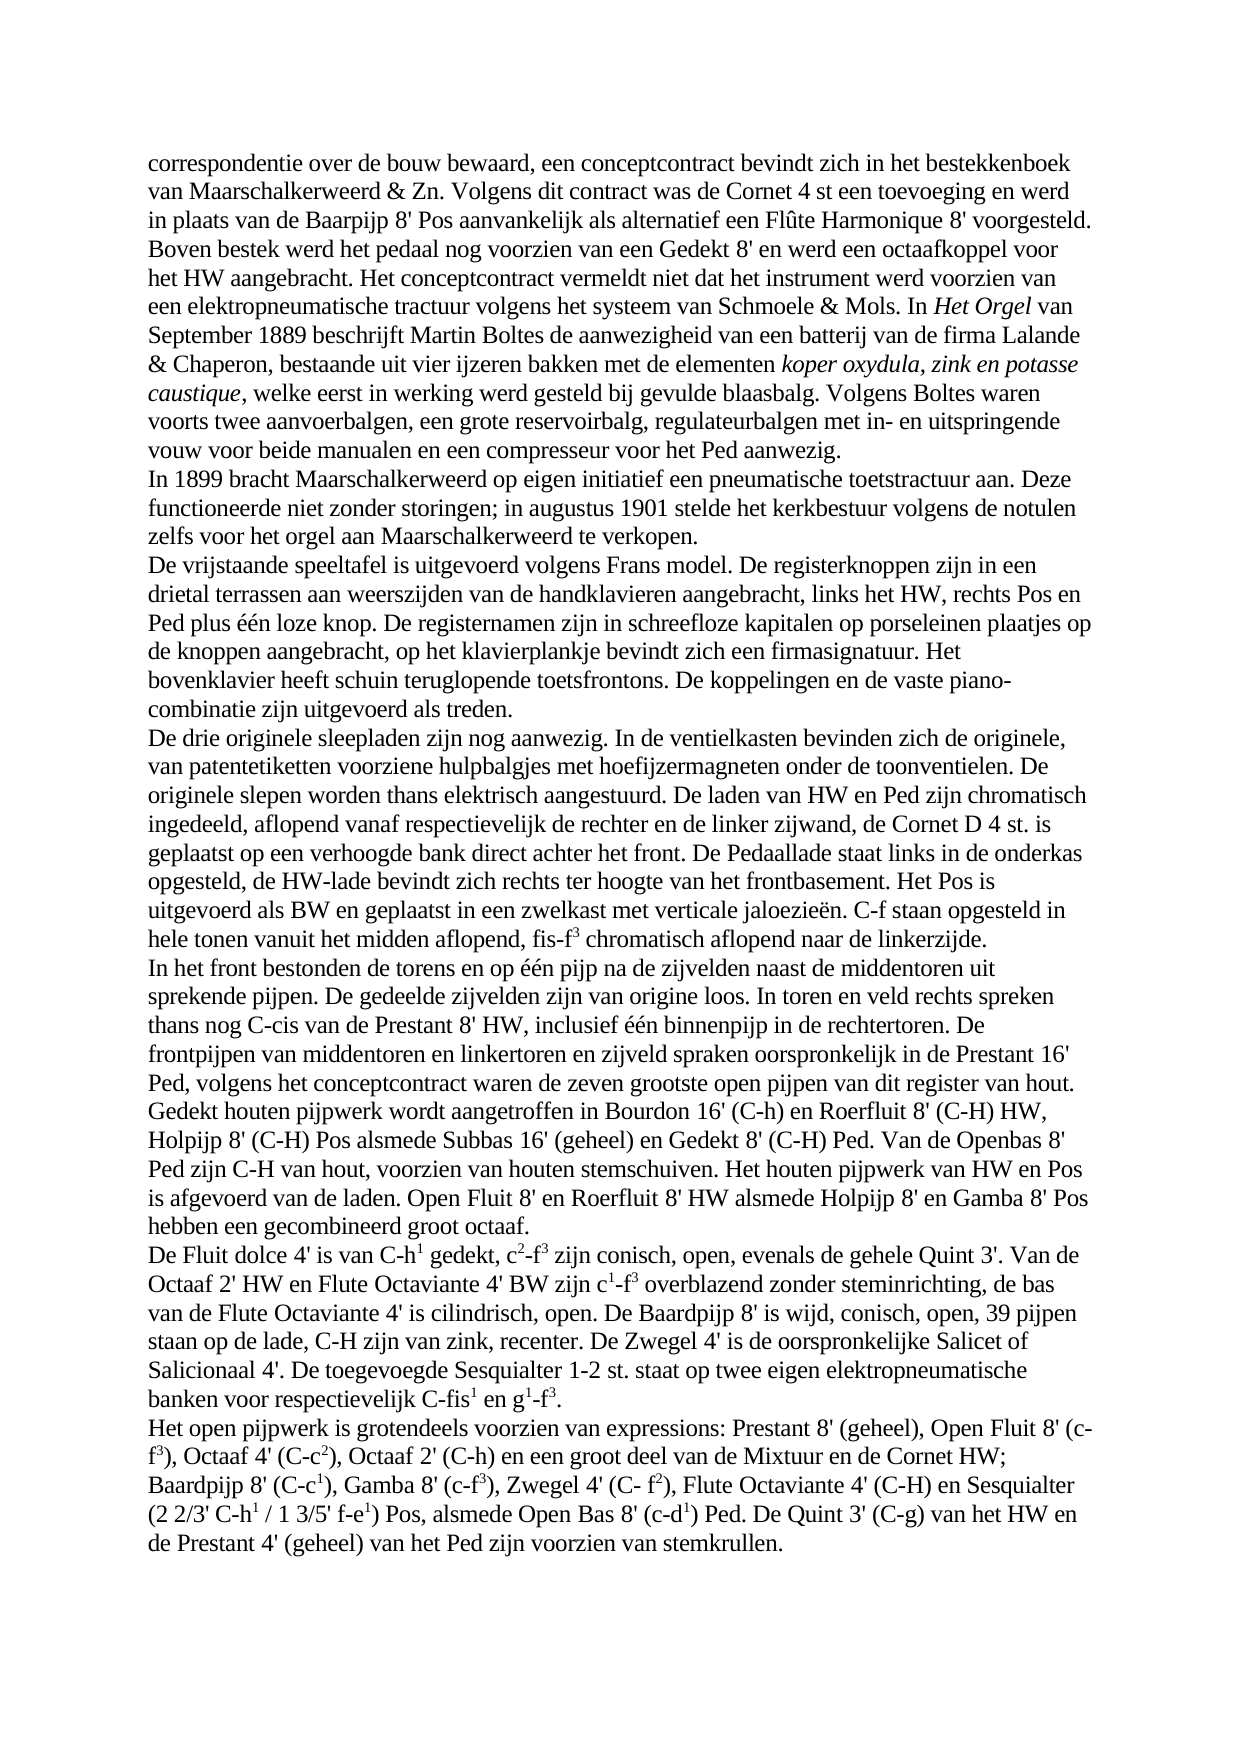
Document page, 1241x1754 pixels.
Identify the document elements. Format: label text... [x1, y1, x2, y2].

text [148, 148, 1093, 464]
text Gedekt houten pijpwerk wordt aangetroffen in Bourdon 16' (C-h) en Roerfluit 8' (C-H) HW, Holpijp 8' (C-H) Pos alsmede Subbas 16' (geheel) en Gedekt 8' (C-H) Ped. Van de Openbas 8' Ped zijn C-H van hout, voorzien van houten stemschuiven. Het houten pijpwerk van HW en Pos is afgevoerd van de laden. Open Fluit 8' en Roerfluit 8' HW alsmede Holpijp 8' en Gamba 8' Pos hebben een gecombineerd groot octaaf. [148, 1096, 1093, 1240]
text In 1899 bracht Maarschalkerweerd op eigen initiatief een pneumatische toetstractuur aan. Deze functioneerde niet zonder storingen; in augustus 1901 stelde het kerkbestuur volgens de notulen zelfs voor het orgel aan Maarschalkerweerd te verkopen. [148, 464, 1093, 550]
text De vrijstaande speeltafel is uitgevoerd volgens Frans model. De registerknoppen zijn in een drietal terrassen aan weerszijden van de handklavieren aangebracht, links het HW, rechts Pos en Ped plus één loze knop. De registernamen zijn in schreefloze kapitalen op porseleinen plaatjes op de knoppen aangebracht, op het klavierplankje bevindt zich een firmasignatuur. Het bovenklavier heeft schuin teruglopende toetsfrontons. De koppelingen en de vaste piano-combinatie zijn uitgevoerd als treden. [148, 550, 1093, 723]
text In het front bestonden de torens en op één pijp na de zijvelden naast de middentoren uit sprekende pijpen. De gedeelde zijvelden zijn van origine loos. In toren en veld rechts spreken thans nog C-cis van de Prestant 8' HW, inclusief één binnenpijp in de rechtertoren. De frontpijpen van middentoren en linkertoren en zijveld spraken oorspronkelijk in de Prestant 16' Ped, volgens het conceptcontract waren de zeven grootste open pijpen van dit register van hout. [148, 953, 1093, 1096]
text De Fluit dolce 4' is van C-h1 gedekt, c2-f3 zijn conisch, open, evenals de gehele Quint 3'. Van de Octaaf 2' HW en Flute Octaviante 4' BW zijn c1-f3 overblazend zonder steminrichting, de bas van de Flute Octaviante 4' is cilindrisch, open. De Baardpijp 8' is wijd, conisch, open, 39 pijpen staan op de lade, C-H zijn van zink, recenter. De Zwegel 4' is de oorspronkelijke Salicet of Salicionaal 4'. De toegevoegde Sesquialter 1-2 st. staat op twee eigen elektropneumatische banken voor respectievelijk C-fis1 en g1-f3. [148, 1240, 1093, 1413]
text Het open pijpwerk is grotendeels voorzien van expressions: Prestant 8' (geheel), Open Fluit 8' (c-f3), Octaaf 4' (C-c2), Octaaf 2' (C-h) en een groot deel van de Mixtuur en de Cornet HW; Baardpijp 8' (C-c1), Gamba 8' (c-f3), Zwegel 4' (C- f2), Flute Octaviante 4' (C-H) en Sesquialter (2 2/3' C-h1 / 1 3/5' f-e1) Pos, alsmede Open Bas 8' (c-d1) Ped. De Quint 3' (C-g) van het HW en de Prestant 4' (geheel) van het Ped zijn voorzien van stemkrullen. [148, 1413, 1093, 1556]
text De drie originele sleepladen zijn nog aanwezig. In de ventielkasten bevinden zich de originele, van patentetiketten voorziene hulpbalgjes met hoefijzermagneten onder de toonventielen. De originele slepen worden thans elektrisch aangestuurd. De laden van HW en Ped zijn chromatisch ingedeeld, aflopend vanaf respectievelijk de rechter en de linker zijwand, de Cornet D 4 st. is geplaatst op een verhoogde bank direct achter het front. De Pedaallade staat links in de onderkas opgesteld, de HW-lade bevindt zich rechts ter hoogte van het frontbasement. Het Pos is uitgevoerd als BW en geplaatst in een zwelkast met verticale jaloezieën. C-f staan opgesteld in hele tonen vanuit het midden aflopend, fis-f3 chromatisch aflopend naar de linkerzijde. [148, 723, 1093, 953]
